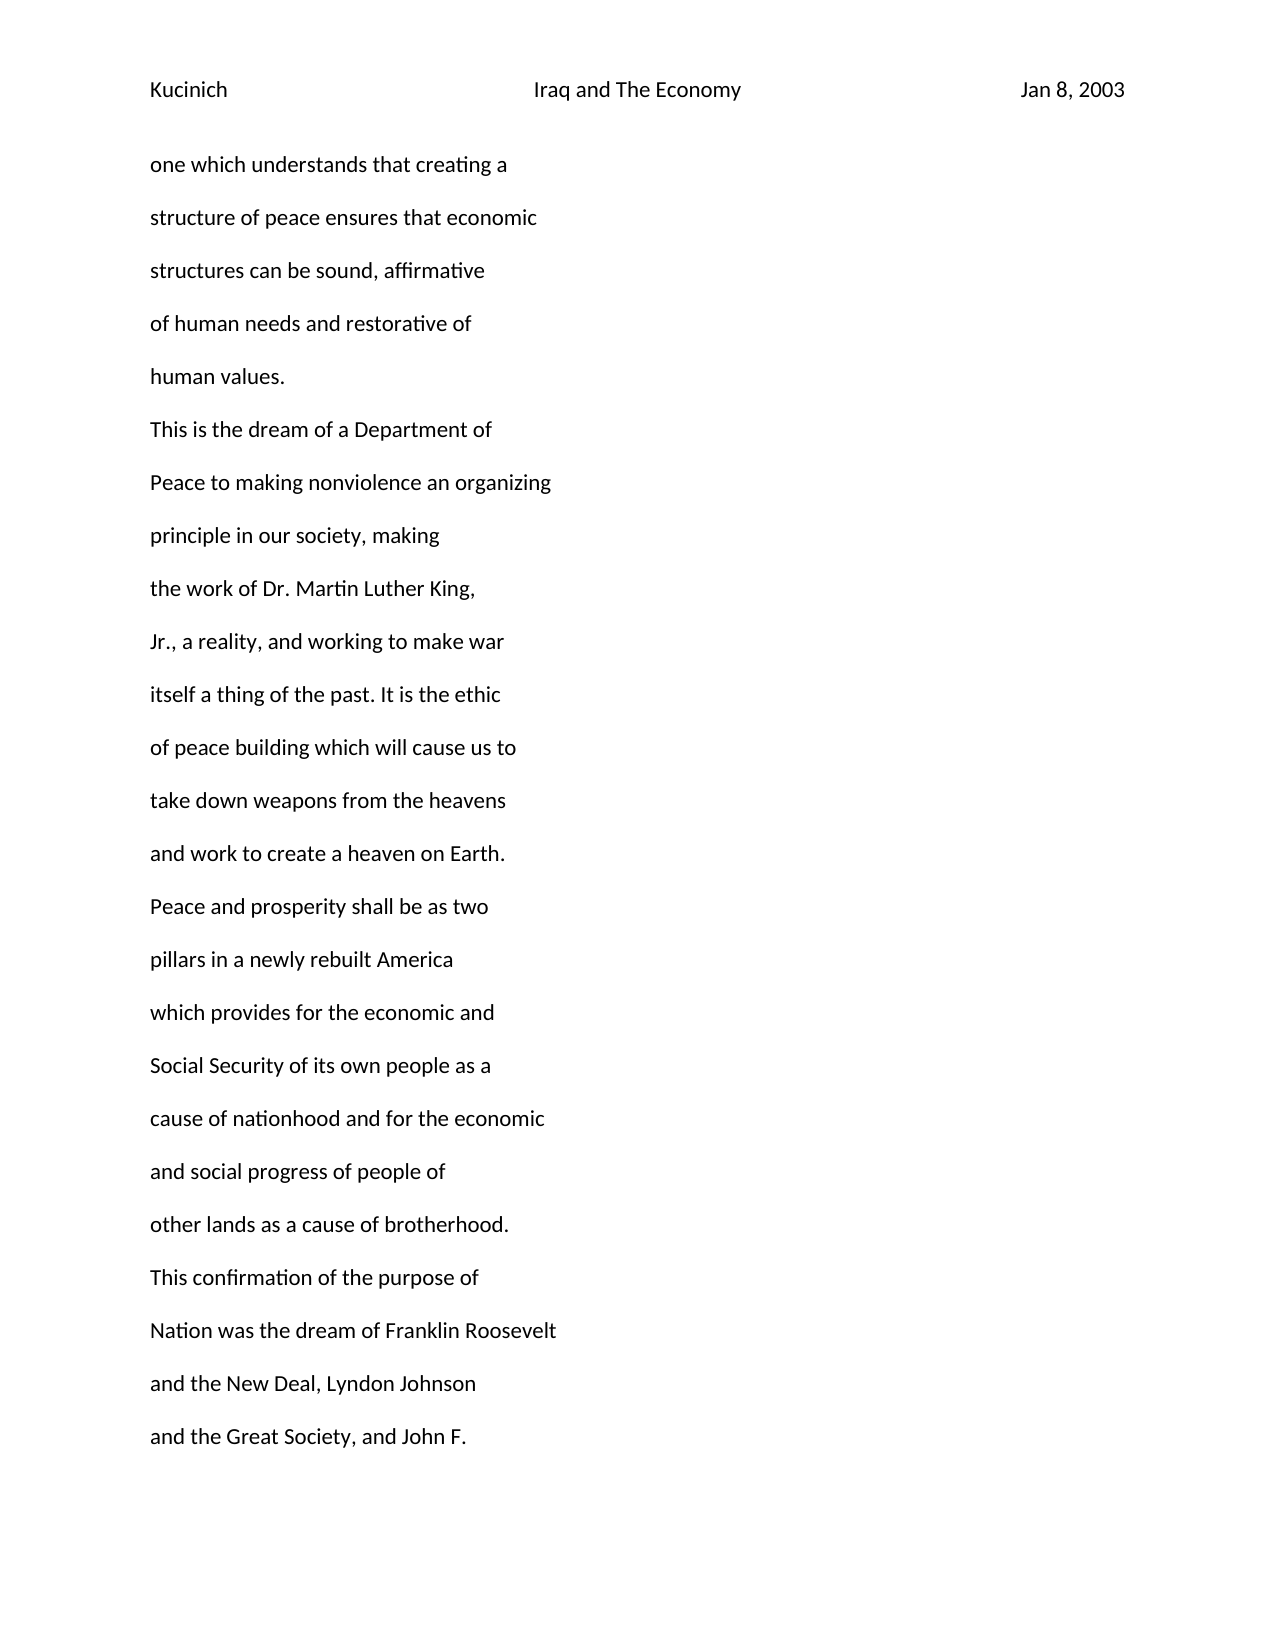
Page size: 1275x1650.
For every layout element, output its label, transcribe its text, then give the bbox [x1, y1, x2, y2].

text structures can be sound, affirmative [150, 256, 1125, 284]
text itself a thing of the past. It is the ethic [150, 680, 1125, 708]
text Jr., a reality, and working to make war [150, 627, 1125, 655]
text pillars in a newly rebuilt America [150, 945, 1125, 973]
text Nation was the dream of Franklin Roosevelt [150, 1316, 1125, 1344]
text and the New Deal, Lyndon Johnson [150, 1369, 1125, 1397]
text of human needs and restorative of [150, 309, 1125, 337]
text the work of Dr. Martin Luther King, [150, 574, 1125, 602]
text Peace to making nonviolence an organizing [150, 468, 1125, 496]
text This confirmation of the purpose of [150, 1263, 1125, 1291]
text take down weapons from the heavens [150, 786, 1125, 814]
text and the Great Society, and John F. [150, 1422, 1125, 1451]
text and work to create a heaven on Earth. [150, 839, 1125, 867]
text other lands as a cause of brotherhood. [150, 1210, 1125, 1238]
text principle in our society, making [150, 521, 1125, 549]
text human values. [150, 362, 1125, 390]
text cause of nationhood and for the economic [150, 1104, 1125, 1132]
text This is the dream of a Department of [150, 415, 1125, 443]
text Social Security of its own people as a [150, 1051, 1125, 1079]
text structure of peace ensures that economic [150, 203, 1125, 231]
text Peace and prosperity shall be as two [150, 892, 1125, 920]
text and social progress of people of [150, 1157, 1125, 1185]
text of peace building which will cause us to [150, 733, 1125, 761]
text which provides for the economic and [150, 998, 1125, 1026]
text one which understands that creating a [150, 150, 1125, 178]
